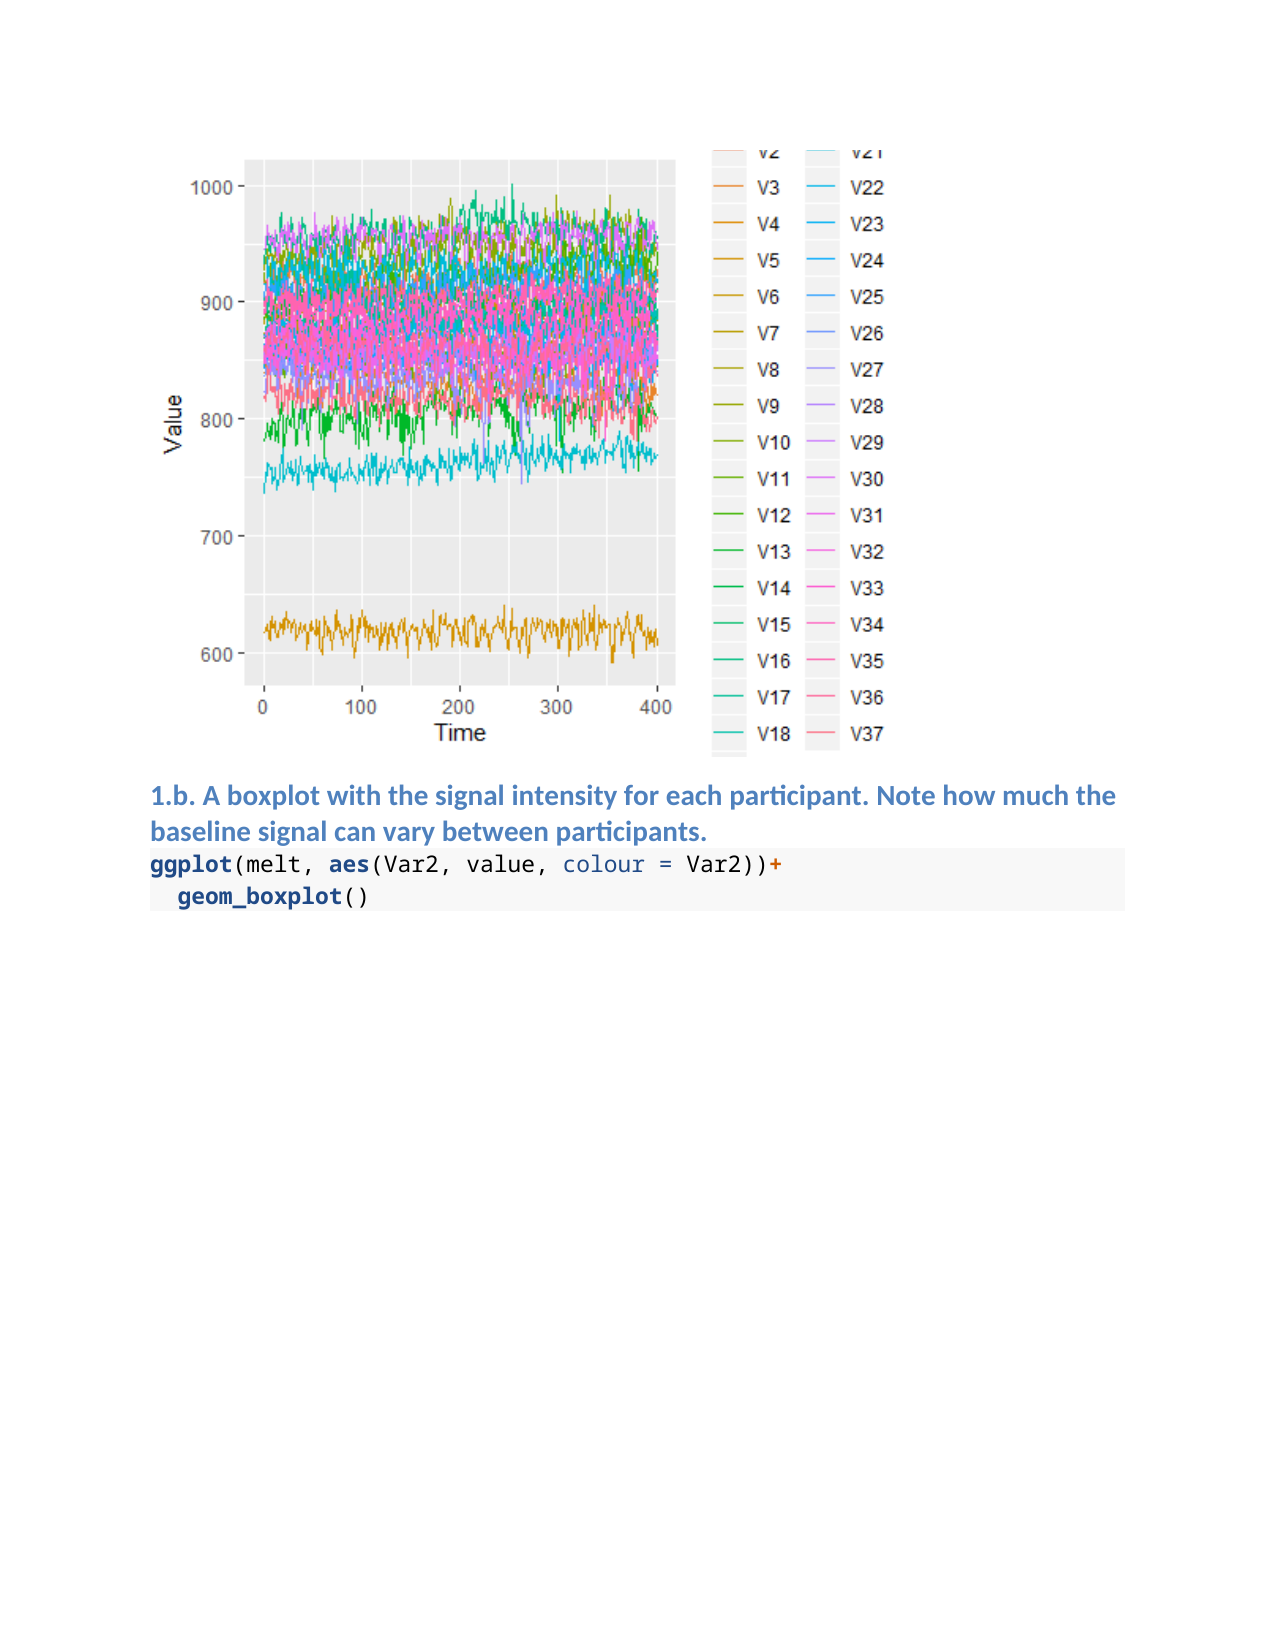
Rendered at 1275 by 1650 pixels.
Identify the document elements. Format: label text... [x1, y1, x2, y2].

picture [150, 150, 908, 757]
text ggplot(melt, aes(Var2, value, colour = Var2))+ geom_boxplot() [150, 848, 1125, 911]
subtitle 1.b. A boxplot with the signal intensity for each participant. Note how much the baseline signal can vary between participants. [150, 777, 1125, 848]
